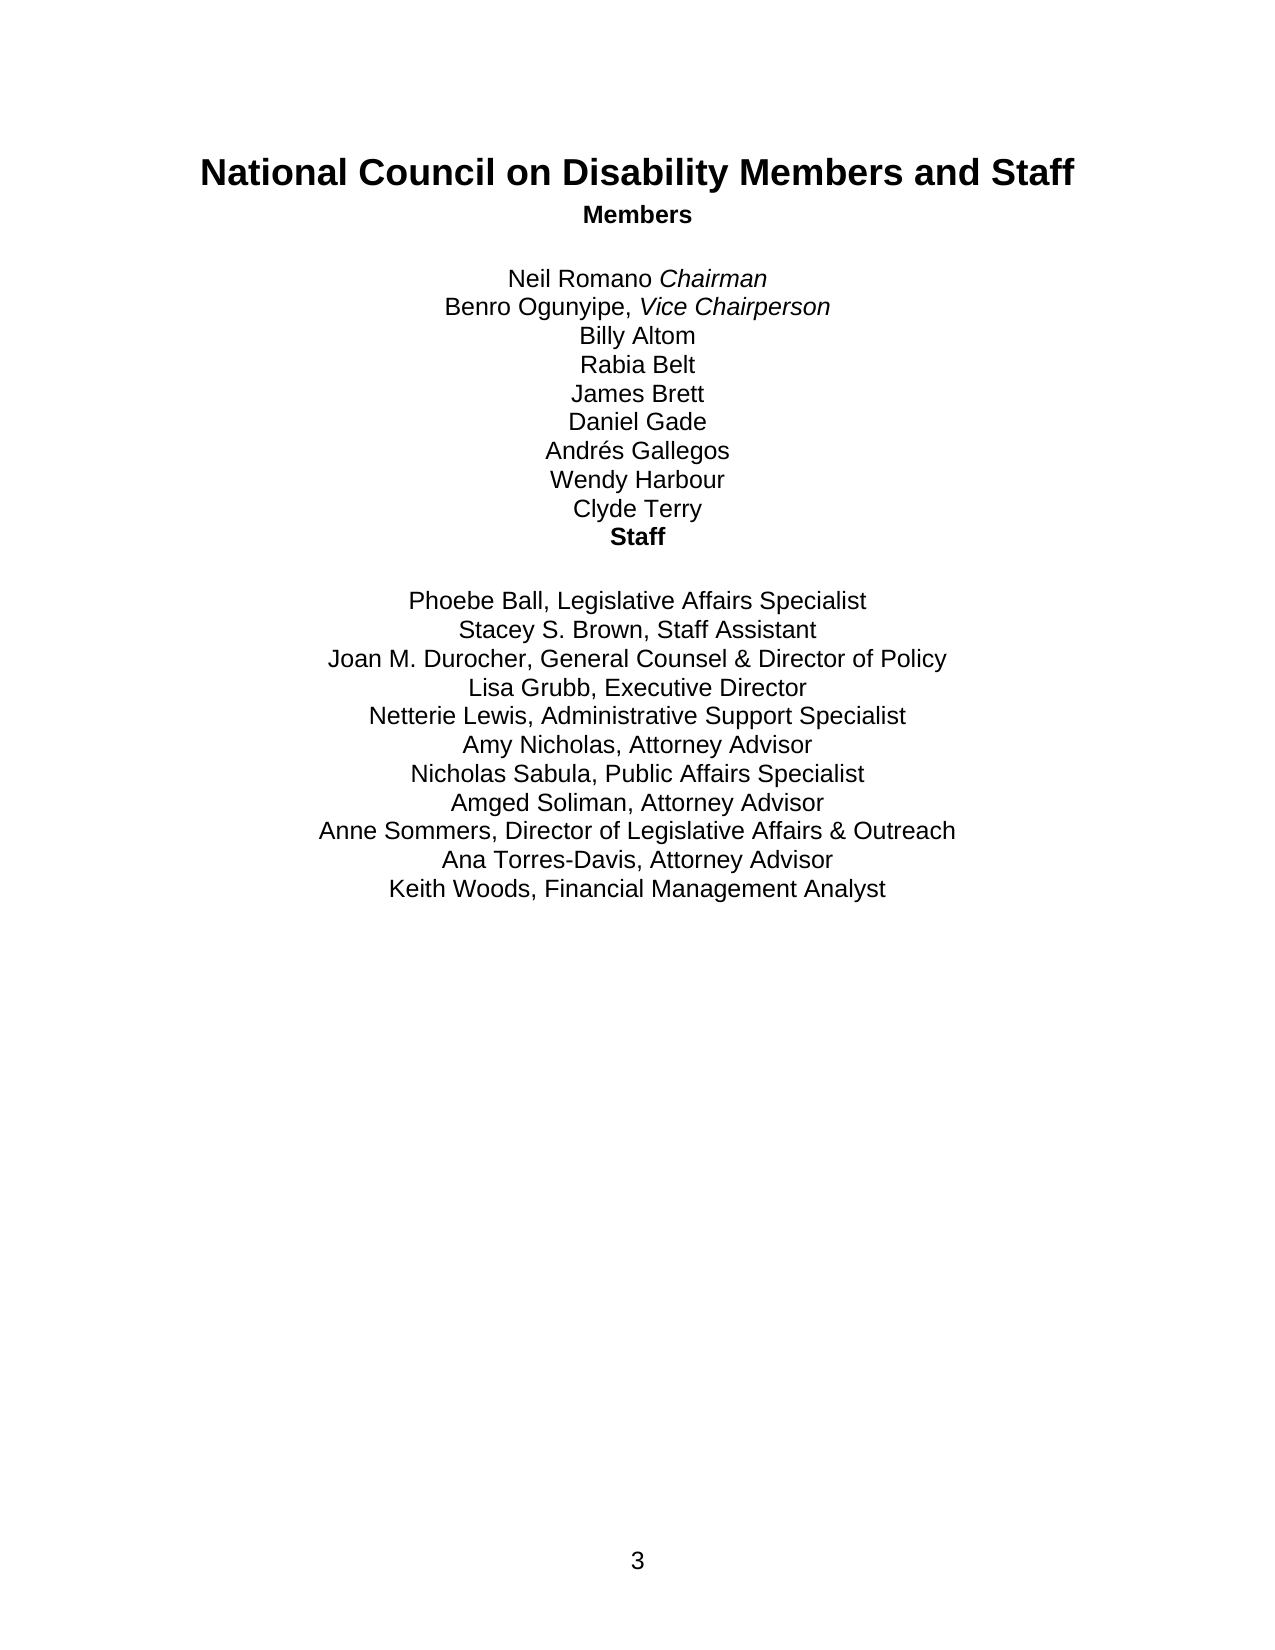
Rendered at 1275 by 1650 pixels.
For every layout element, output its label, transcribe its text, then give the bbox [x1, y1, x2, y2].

text Daniel Gade [150, 407, 1125, 436]
text Clyde Terry [150, 493, 1125, 522]
text Keith Woods, Financial Management Analyst [150, 874, 1125, 902]
text Phoebe Ball, Legislative Affairs Specialist [150, 586, 1125, 615]
text Stacey S. Brown, Staff Assistant [150, 615, 1125, 644]
text National Council on Disability Members and Staff [150, 150, 1125, 193]
text Neil Romano Chairman [150, 263, 1125, 292]
text Ana Torres-Davis, Attorney Advisor [150, 845, 1125, 874]
text Nicholas Sabula, Public Affairs Specialist [150, 759, 1125, 787]
text Staff [150, 522, 1125, 551]
text Rabia Belt [150, 350, 1125, 378]
text Benro Ogunyipe, Vice Chairperson [150, 292, 1125, 321]
text Billy Altom [150, 321, 1125, 350]
text James Brett [150, 378, 1125, 407]
text Lisa Grubb, Executive Director [150, 672, 1125, 701]
text Amged Soliman, Attorney Advisor [150, 787, 1125, 816]
text Joan M. Durocher, General Counsel & Director of Policy [150, 644, 1125, 672]
text Members [150, 199, 1125, 228]
text Amy Nicholas, Attorney Advisor [150, 730, 1125, 759]
text Anne Sommers, Director of Legislative Affairs & Outreach [150, 816, 1125, 845]
text Netterie Lewis, Administrative Support Specialist [150, 701, 1125, 730]
text Wendy Harbour [150, 465, 1125, 493]
text Andrés Gallegos [150, 436, 1125, 465]
